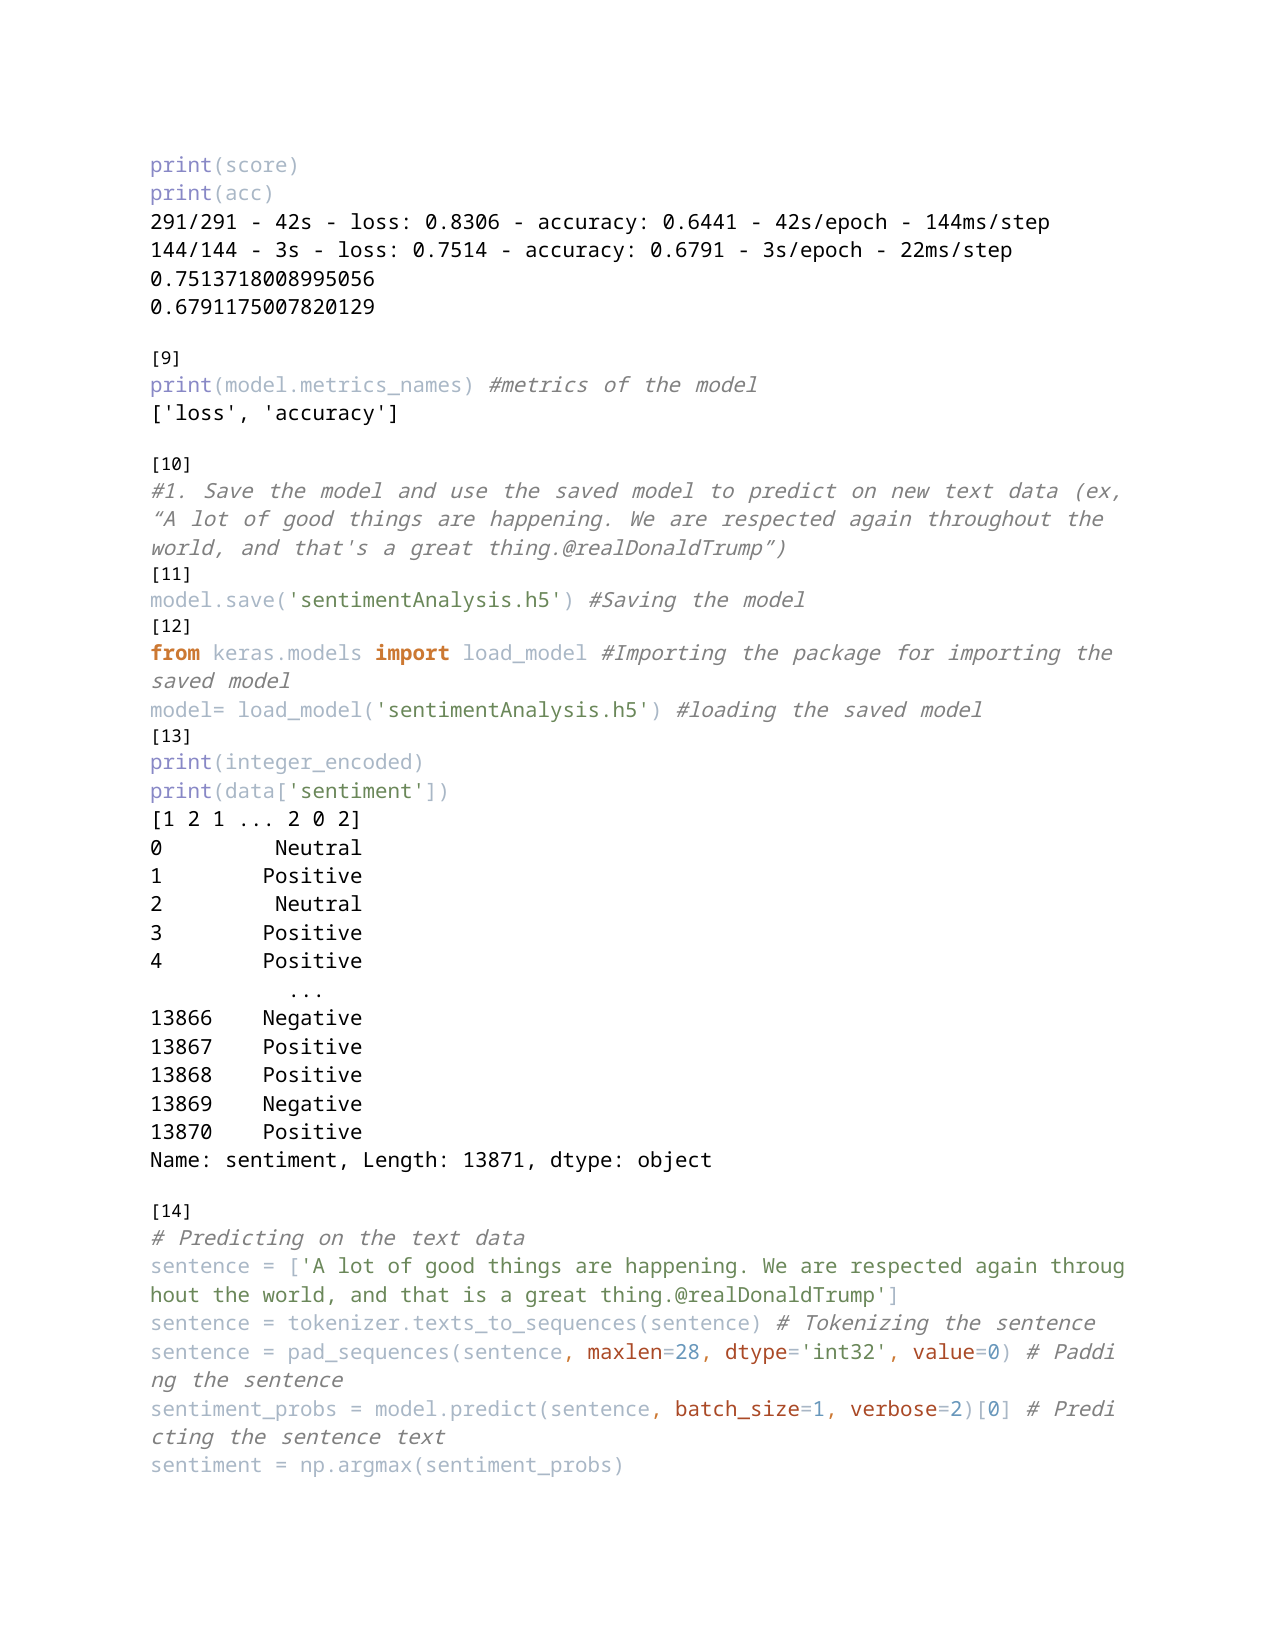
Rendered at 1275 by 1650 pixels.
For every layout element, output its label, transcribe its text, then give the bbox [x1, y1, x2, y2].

text print(integer_encoded) print(data['sentiment']) [150, 747, 1125, 804]
text [12] [150, 614, 1125, 638]
text [11] [150, 561, 1125, 585]
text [150, 1223, 1125, 1479]
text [150, 150, 1125, 207]
text #1. Save the model and use the saved model to predict on new text data (ex, “A lot of good things are happening. We are respected again throughout the world, and that's a great thing.@realDonaldTrump”) [150, 476, 1125, 561]
text [10] [150, 452, 1125, 476]
text 291/291 - 42s - loss: 0.8306 - accuracy: 0.6441 - 42s/epoch - 144ms/step 144/144 - 3s - loss: 0.7514 - accuracy: 0.6791 - 3s/epoch - 22ms/step 0.7513718008995056 0.6791175007820129 [150, 207, 1125, 321]
text [14] [150, 1199, 1125, 1223]
text [1 2 1 ... 2 0 2] 0 Neutral 1 Positive 2 Neutral 3 Positive 4 Positive ... 13866 Negative 13867 Positive 13868 Positive 13869 Negative 13870 Positive Name: sentiment, Length: 13871, dtype: object [150, 804, 1125, 1174]
text ['loss', 'accuracy'] [150, 398, 1125, 427]
text [9] [150, 346, 1125, 370]
text model.save('sentimentAnalysis.h5') #Saving the model [150, 585, 1125, 614]
text from keras.models import load_model #Importing the package for importing the saved model model= load_model('sentimentAnalysis.h5') #loading the saved model [150, 638, 1125, 723]
text [13] [150, 723, 1125, 747]
text print(model.metrics_names) #metrics of the model [150, 370, 1125, 398]
